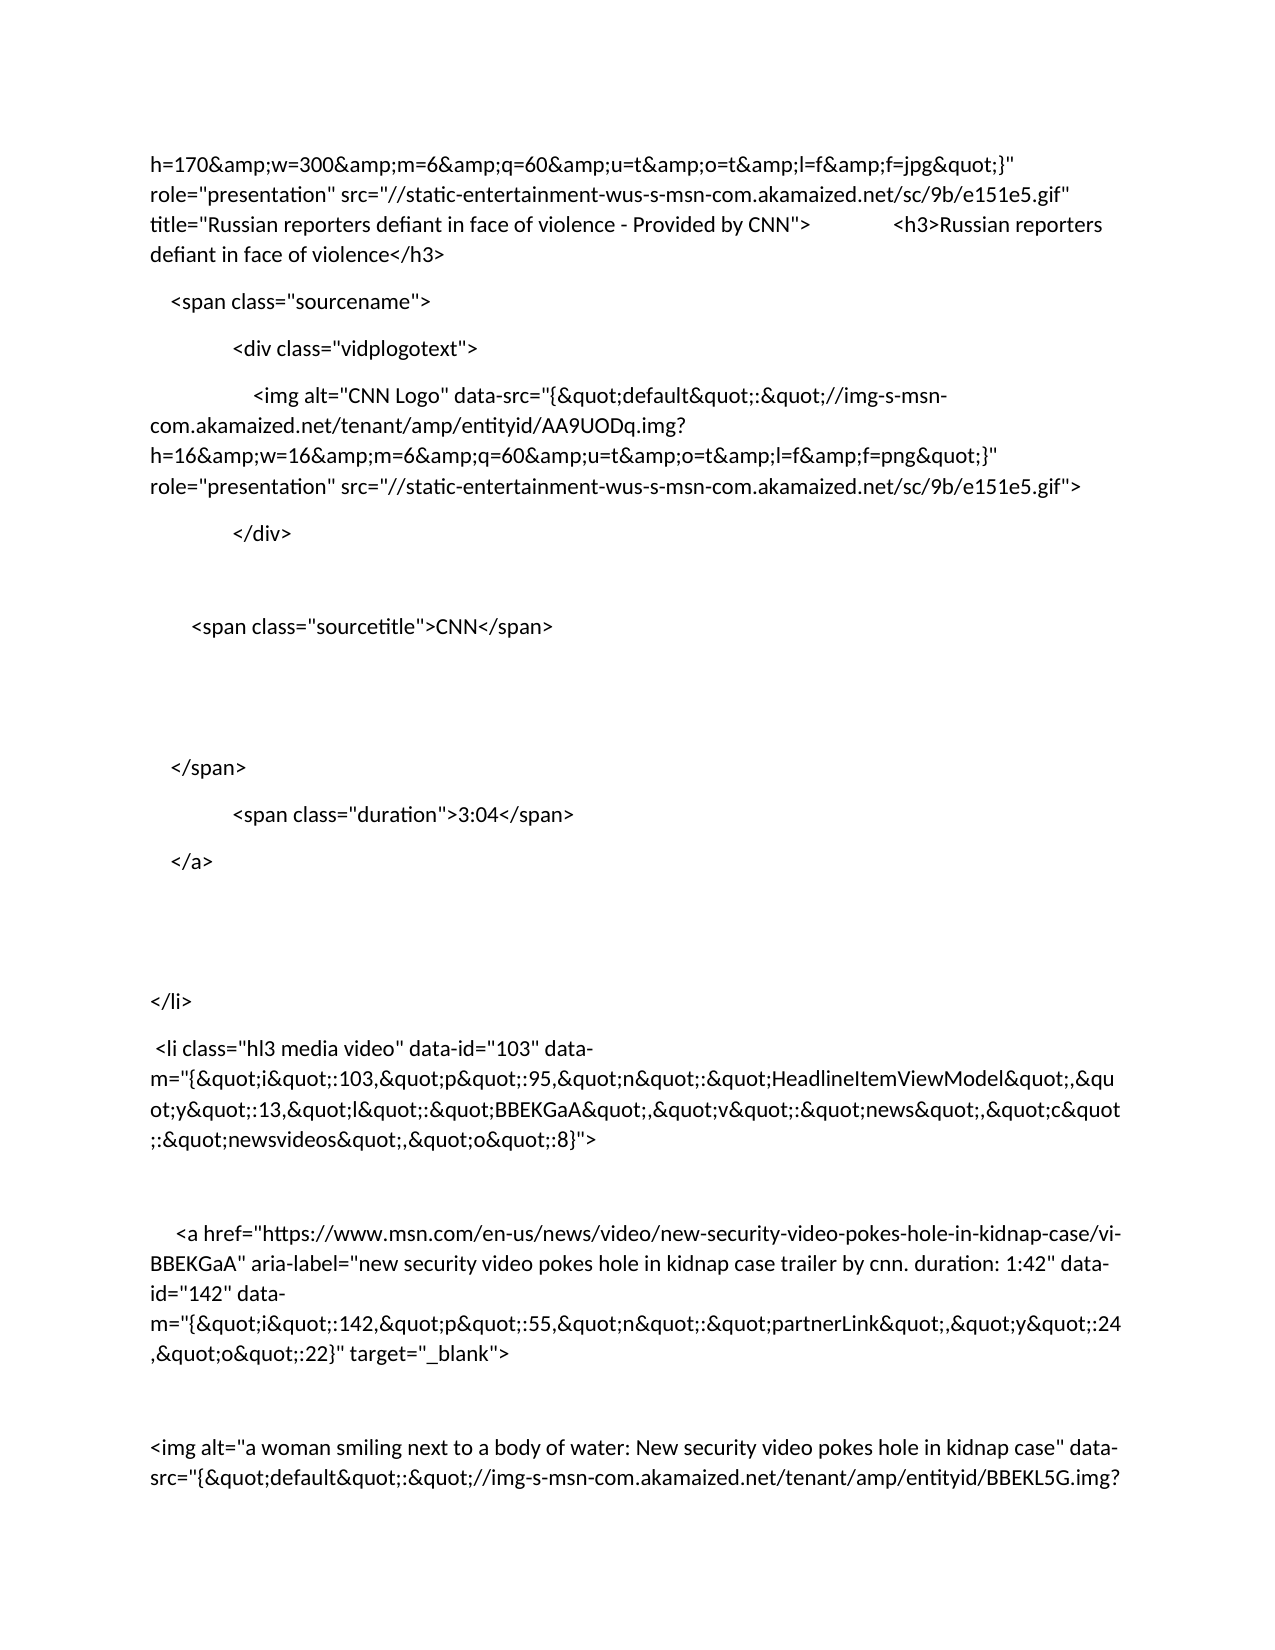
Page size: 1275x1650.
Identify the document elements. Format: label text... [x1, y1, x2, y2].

text <li class="hl3 media video" data-id="103" data-m="{&quot;i&quot;:103,&quot;p&quot;:95,&quot;n&quot;:&quot;HeadlineItemViewModel&quot;,&quot;y&quot;:13,&quot;l&quot;:&quot;BBEKGaA&quot;,&quot;v&quot;:&quot;news&quot;,&quot;c&quot;:&quot;newsvideos&quot;,&quot;o&quot;:8}"> [150, 1034, 1125, 1153]
text <span class="sourcename"> [150, 287, 1125, 316]
text <span class="duration">3:04</span> [150, 800, 1125, 828]
text </li> [150, 987, 1125, 1016]
text <img alt="CNN Logo" data-src="{&quot;default&quot;:&quot;//img-s-msn-com.akamaized.net/tenant/amp/entityid/AA9UODq.img?h=16&amp;w=16&amp;m=6&amp;q=60&amp;u=t&amp;o=t&amp;l=f&amp;f=png&quot;}" role="presentation" src="//static-entertainment-wus-s-msn-com.akamaized.net/sc/9b/e151e5.gif"> [150, 381, 1125, 500]
text </a> [150, 847, 1125, 875]
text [150, 1433, 1125, 1492]
text <a href="https://www.msn.com/en-us/news/video/new-security-video-pokes-hole-in-kidnap-case/vi-BBEKGaA" aria-label="new security video pokes hole in kidnap case trailer by cnn. duration: 1:42" data-id="142" data-m="{&quot;i&quot;:142,&quot;p&quot;:55,&quot;n&quot;:&quot;partnerLink&quot;,&quot;y&quot;:24,&quot;o&quot;:22}" target="_blank"> [150, 1219, 1125, 1368]
text <span class="sourcetitle">CNN</span> [150, 612, 1125, 641]
text </div> [150, 519, 1125, 547]
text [150, 150, 1125, 269]
text <div class="vidplogotext"> [150, 334, 1125, 362]
text </span> [150, 753, 1125, 781]
